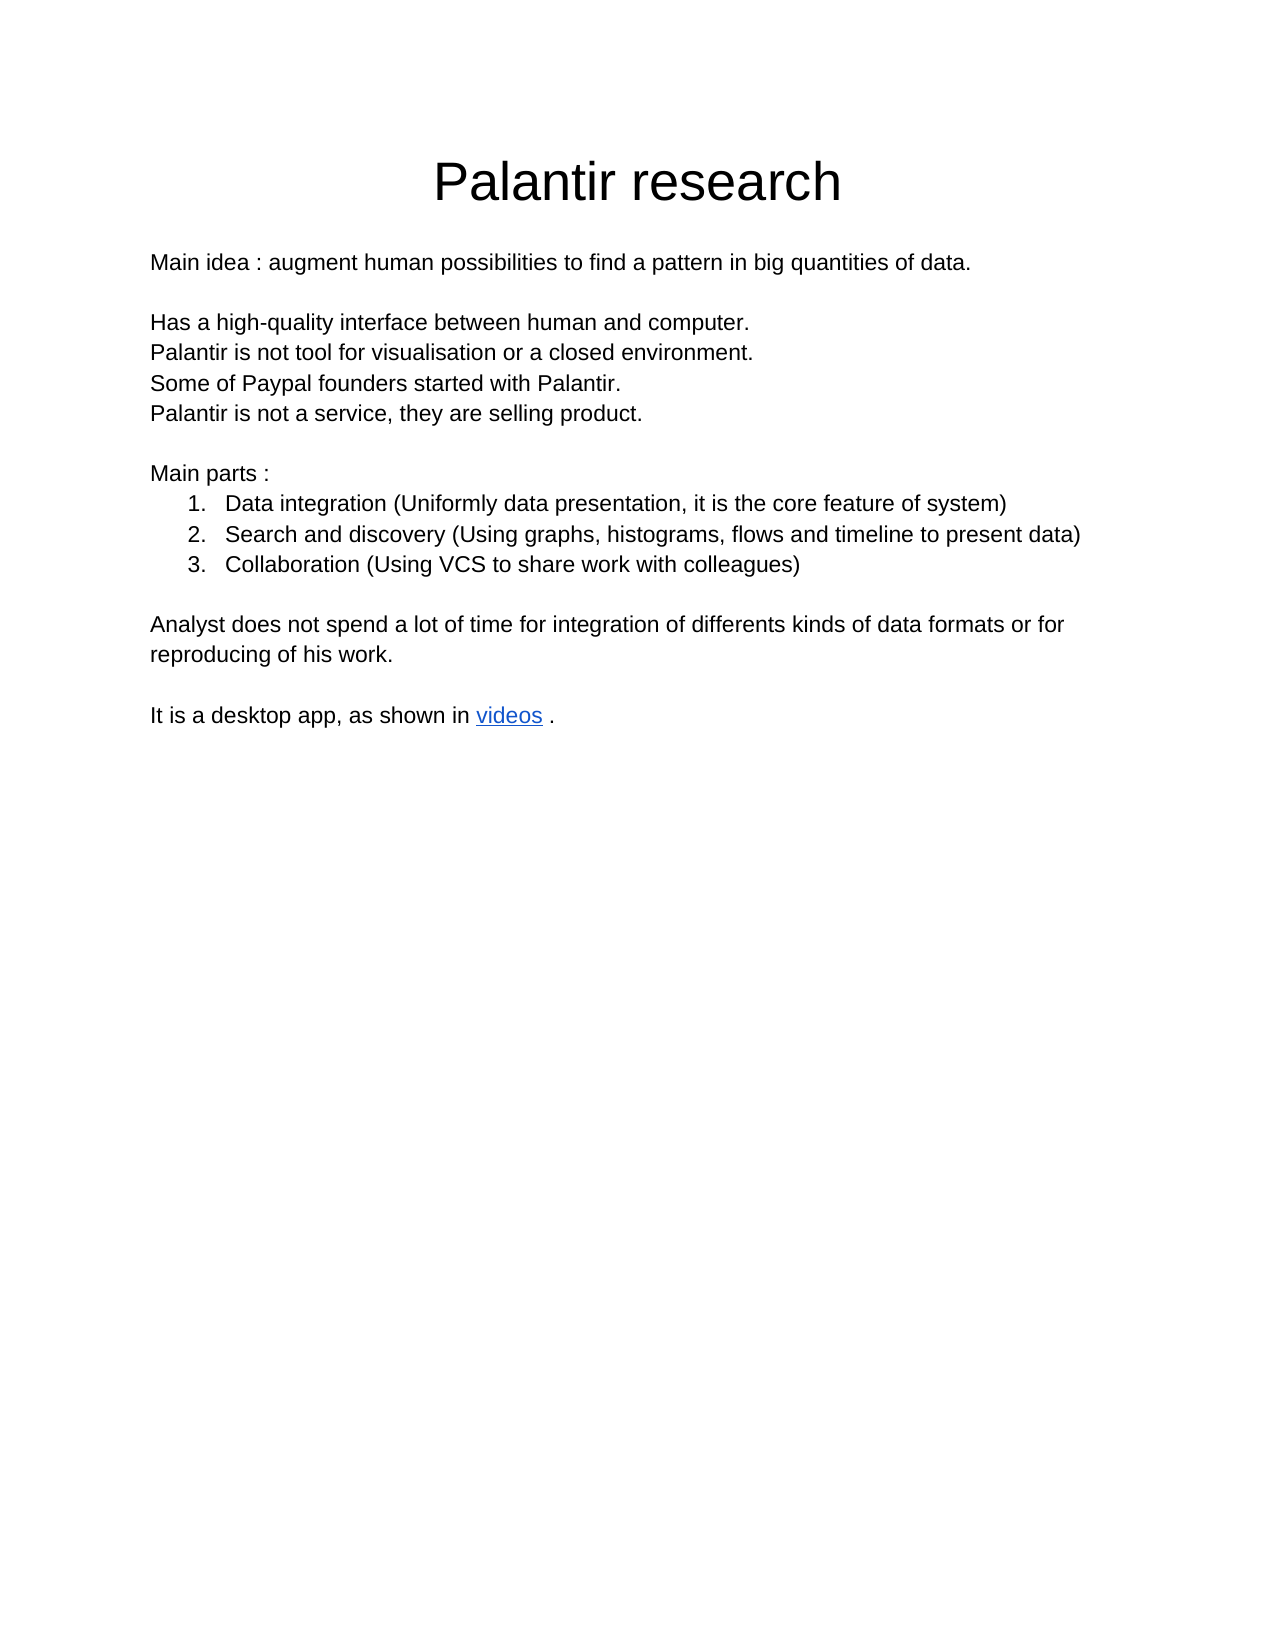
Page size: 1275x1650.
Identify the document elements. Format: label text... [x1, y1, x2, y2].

text Some of Paypal founders started with Palantir. [150, 369, 1125, 396]
text It is a desktop app, as shown in videos . [150, 702, 1125, 728]
list Collaboration (Using VCS to share work with colleagues) [187, 551, 1125, 577]
title Palantir research [150, 150, 1125, 212]
text Main parts : [150, 460, 1125, 487]
text Palantir is not a service, they are selling product. [150, 400, 1125, 426]
text Has a high-quality interface between human and computer. [150, 309, 1125, 336]
list Search and discovery (Using graphs, histograms, flows and timeline to present data) [187, 521, 1125, 547]
text Main idea : augment human possibilities to find a pattern in big quantities of data. [150, 249, 1125, 275]
text Analyst does not spend a lot of time for integration of differents kinds of data formats or for reproducing of his work. [150, 611, 1125, 668]
text Palantir is not tool for visualisation or a closed environment. [150, 339, 1125, 366]
list Data integration (Uniformly data presentation, it is the core feature of system) [187, 490, 1125, 517]
